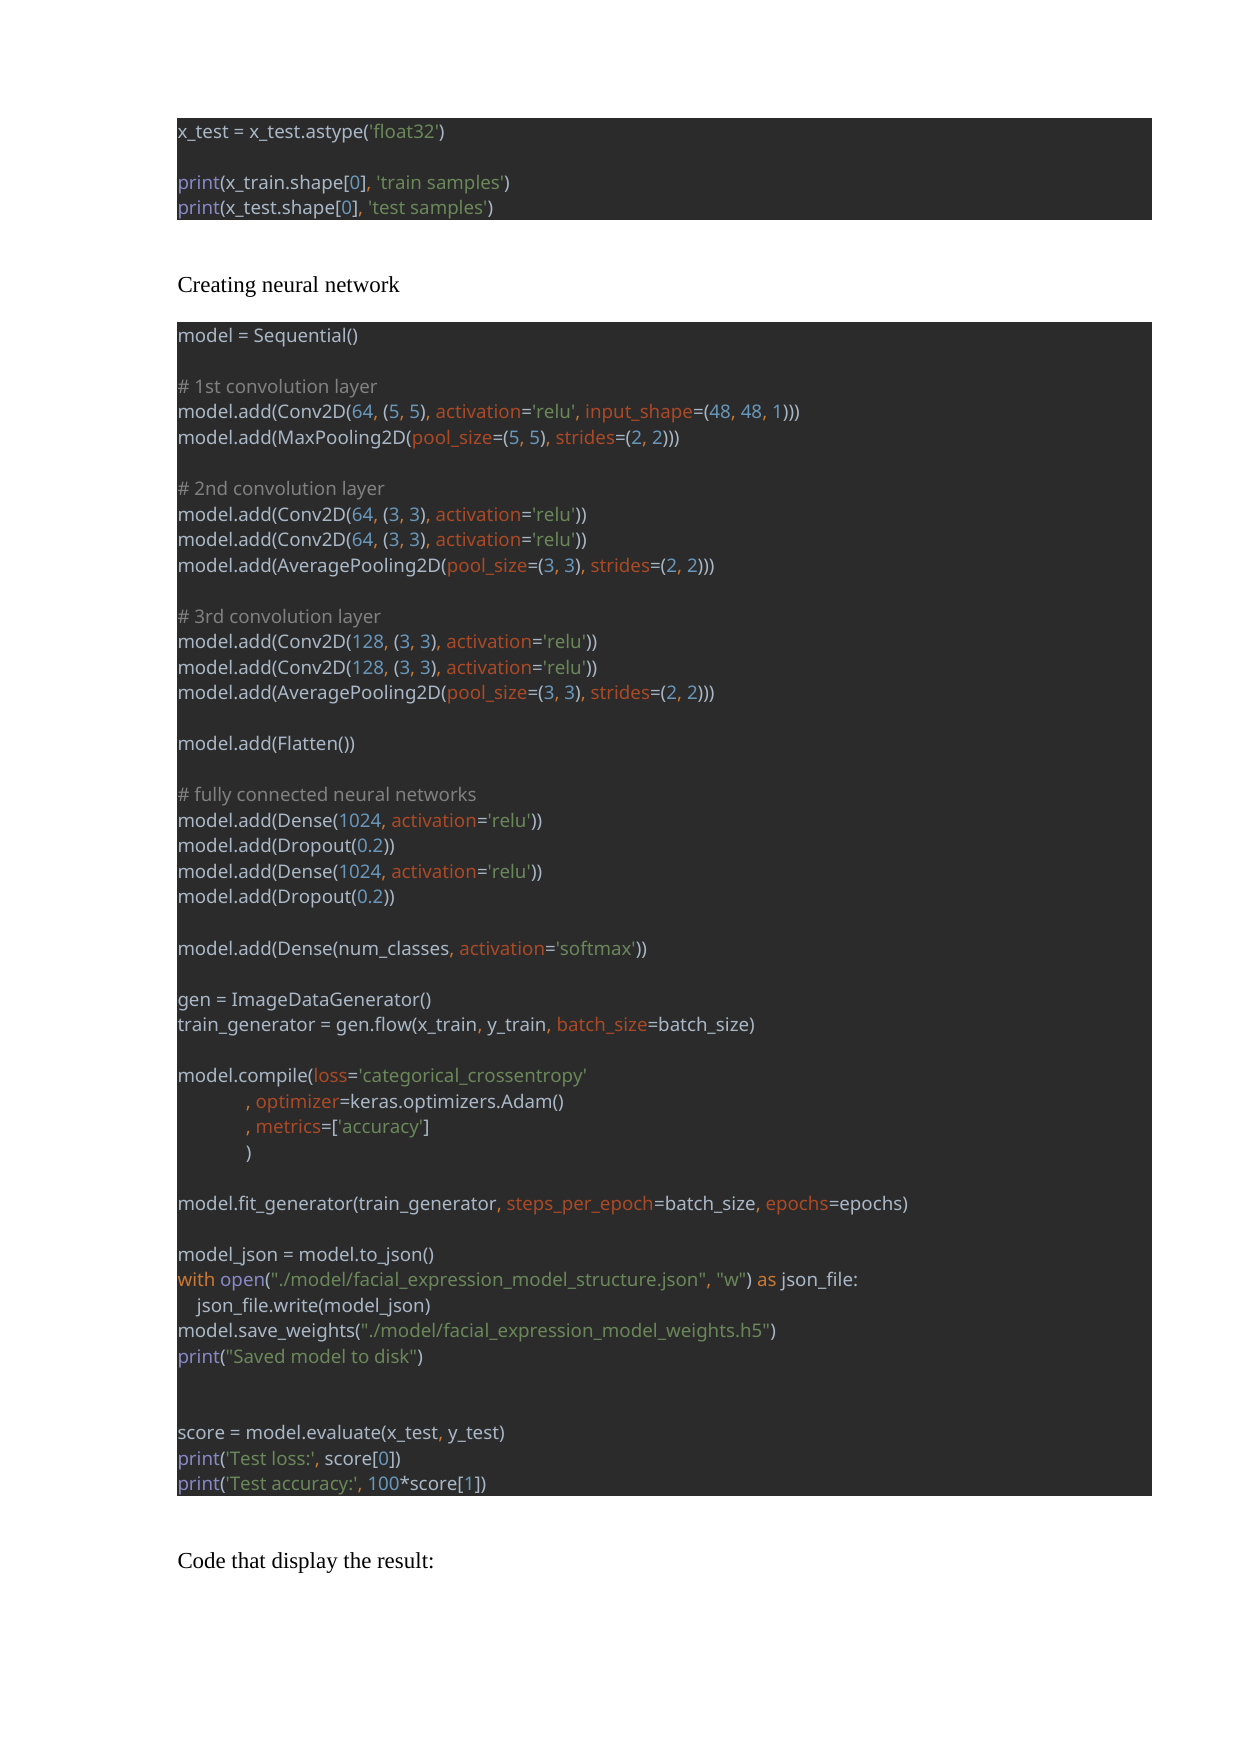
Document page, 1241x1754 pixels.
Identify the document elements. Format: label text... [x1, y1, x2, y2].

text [177, 118, 1152, 220]
text Code that display the result: [177, 1547, 1152, 1574]
text model = Sequential() # 1st convolution layer model.add(Conv2D(64, (5, 5), activation='relu', input_shape=(48, 48, 1))) model.add(MaxPooling2D(pool_size=(5, 5), strides=(2, 2))) # 2nd convolution layer model.add(Conv2D(64, (3, 3), activation='relu')) model.add(Conv2D(64, (3, 3), activation='relu')) model.add(AveragePooling2D(pool_size=(3, 3), strides=(2, 2))) # 3rd convolution layer model.add(Conv2D(128, (3, 3), activation='relu')) model.add(Conv2D(128, (3, 3), activation='relu')) model.add(AveragePooling2D(pool_size=(3, 3), strides=(2, 2))) model.add(Flatten()) # fully connected neural networks model.add(Dense(1024, activation='relu')) model.add(Dropout(0.2)) model.add(Dense(1024, activation='relu')) model.add(Dropout(0.2)) model.add(Dense(num_classes, activation='softmax')) gen = ImageDataGenerator() train_generator = gen.flow(x_train, y_train, batch_size=batch_size) model.compile(loss='categorical_crossentropy' , optimizer=keras.optimizers.Adam() , metrics=['accuracy'] ) model.fit_generator(train_generator, steps_per_epoch=batch_size, epochs=epochs) model_json = model.to_json() with open("./model/facial_expression_model_structure.json", "w") as json_file: json_file.write(model_json) model.save_weights("./model/facial_expression_model_weights.h5") print("Saved model to disk") score = model.evaluate(x_test, y_test) print('Test loss:', score[0]) print('Test accuracy:', 100*score[1]) [177, 322, 1152, 1496]
text Creating neural network [177, 271, 1152, 298]
